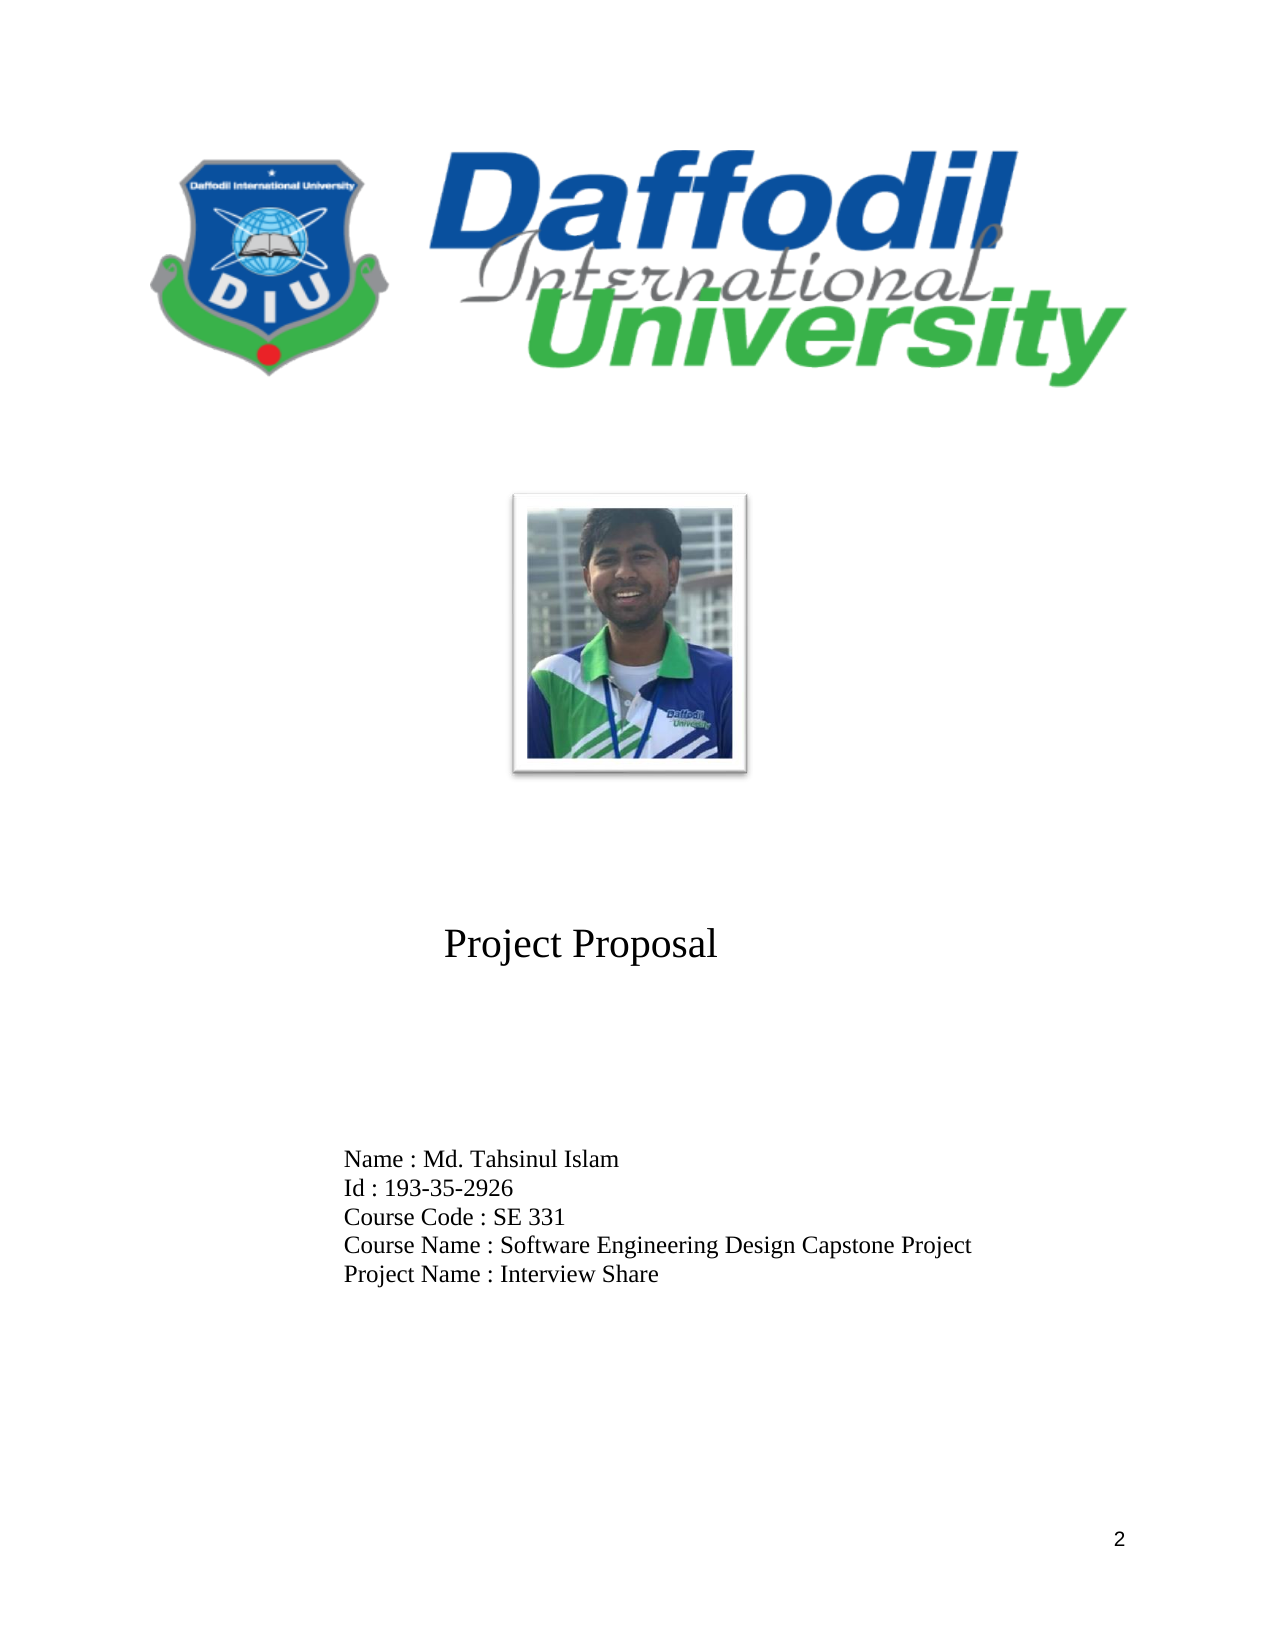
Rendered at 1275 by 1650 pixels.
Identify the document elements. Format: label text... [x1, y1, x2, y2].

text Project Proposal [150, 919, 1125, 967]
picture [150, 150, 1128, 388]
picture [505, 490, 754, 783]
text Name : Md. Tahsinul Islam Id : 193-35-2926 Course Code : SE 331 Course Name : Software Engineering Design Capstone Project Project Name : Interview Share [150, 1144, 1125, 1288]
